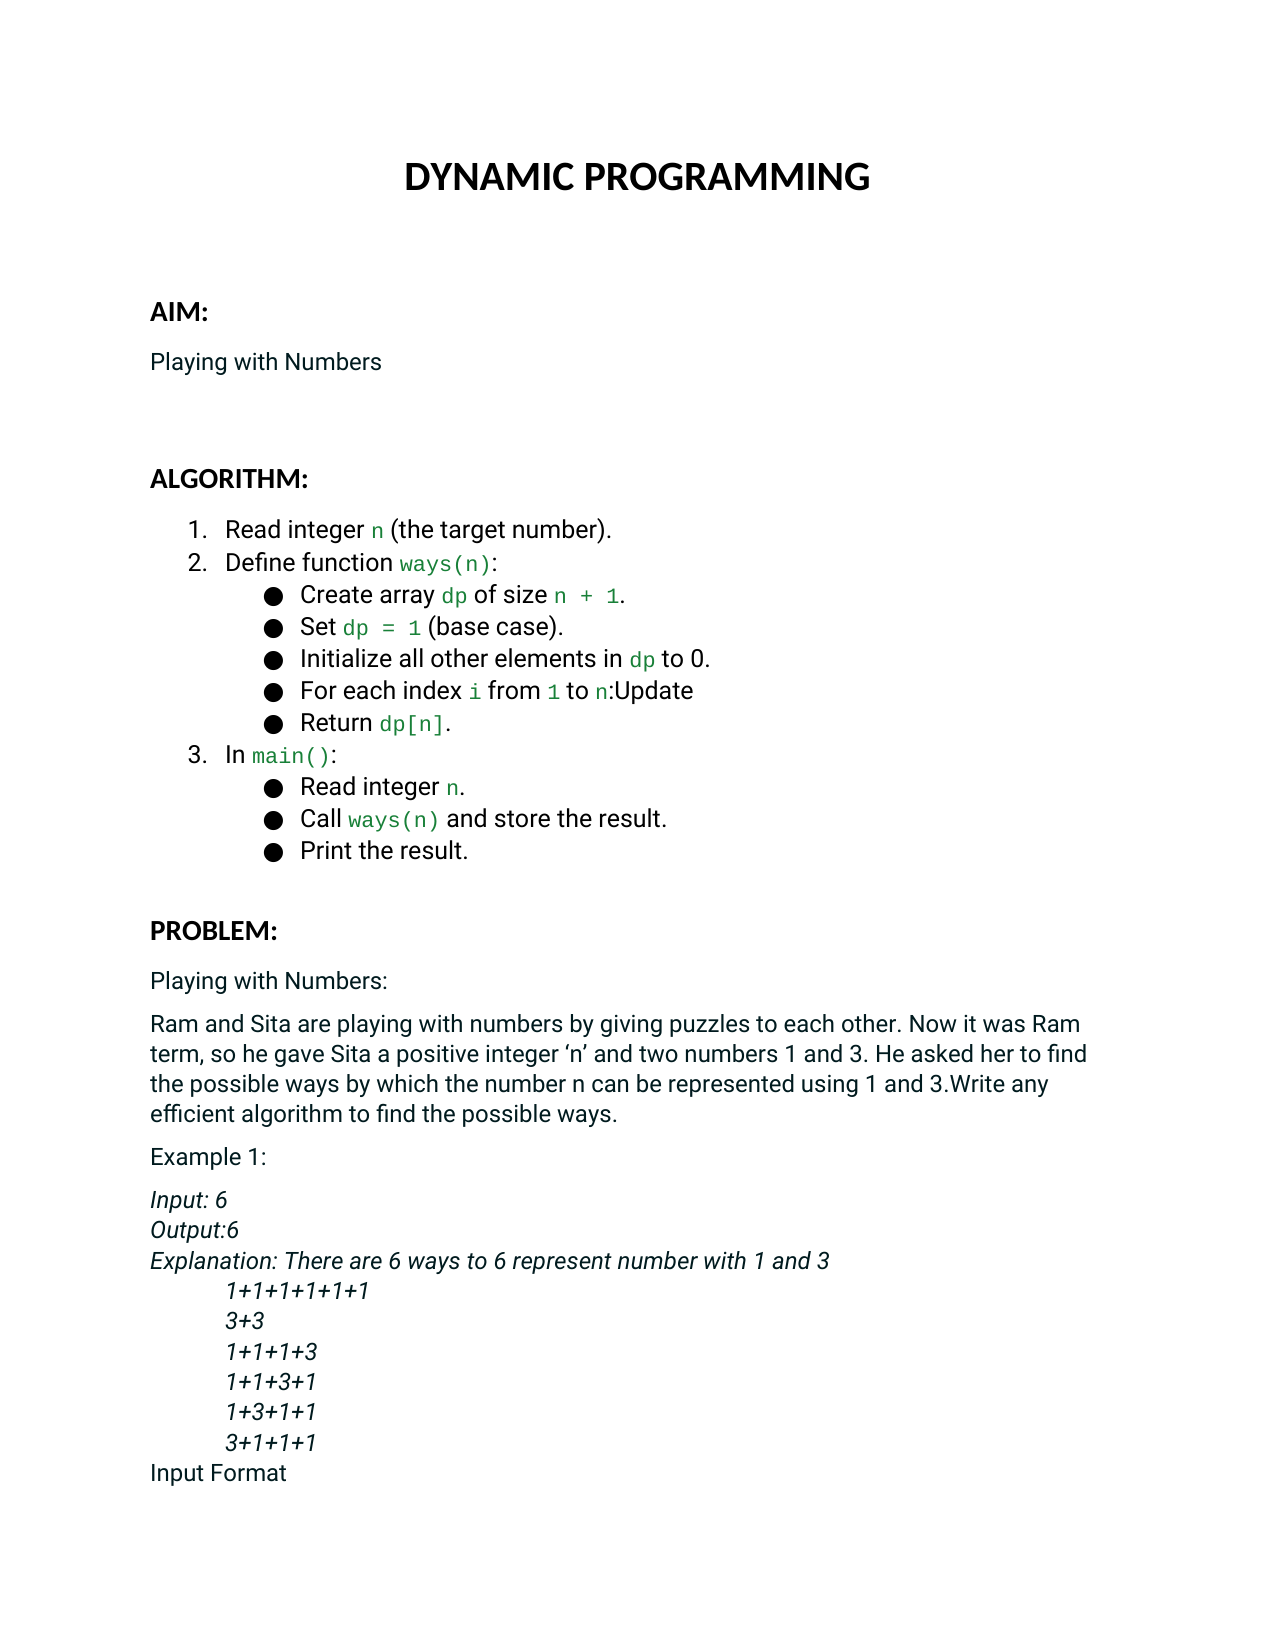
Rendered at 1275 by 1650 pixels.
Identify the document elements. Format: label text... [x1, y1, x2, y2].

list Print the result. [262, 837, 1125, 866]
list Initialize all other elements in dp to 0. [262, 644, 1125, 674]
list For each index i from 1 to n:Update [262, 676, 1125, 706]
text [150, 1186, 1125, 1487]
text Example 1: [150, 1143, 1125, 1172]
text Ram and Sita are playing with numbers by giving puzzles to each other. Now it was Ram term, so he gave Sita a positive integer ‘n’ and two numbers 1 and 3. He asked her to find the possible ways by which the number n can be represented using 1 and 3.Write any efficient algorithm to find the possible ways. [150, 1010, 1125, 1129]
list Call ways(n) and store the result. [262, 804, 1125, 834]
text DYNAMIC PROGRAMMING [150, 150, 1125, 201]
list Read integer n (the target number). [187, 516, 1125, 546]
list Read integer n. [262, 772, 1125, 802]
list In main(): [187, 740, 1125, 770]
list Set dp = 1 (base case). [262, 612, 1125, 642]
text PROBLEM: [150, 912, 1125, 947]
text AIM: [150, 293, 1125, 329]
text ALGORITHM: [150, 461, 1125, 496]
list Create array dp of size n + 1. [262, 580, 1125, 610]
text Playing with Numbers: [150, 967, 1125, 995]
list Define function ways(n): [187, 548, 1125, 578]
list Return dp[n]. [262, 708, 1125, 738]
subtitle Playing with Numbers [150, 348, 1125, 376]
